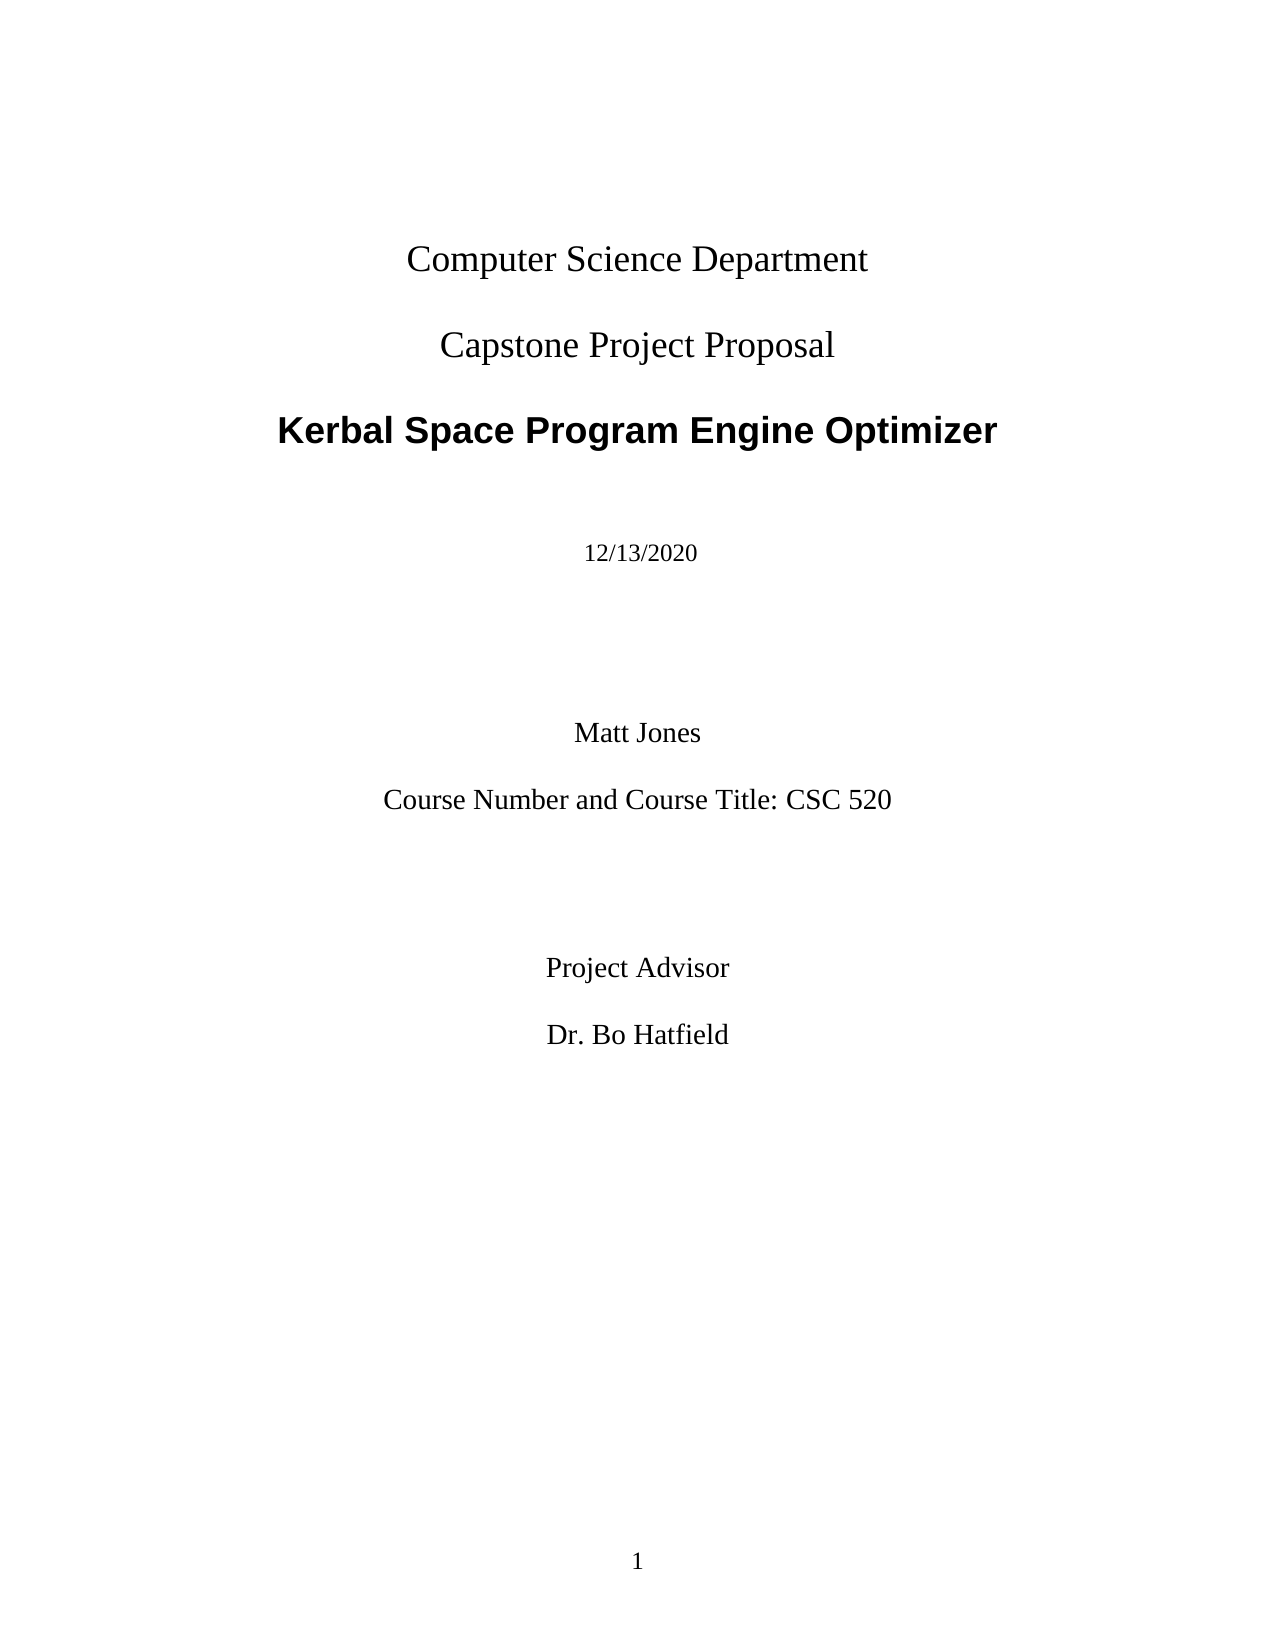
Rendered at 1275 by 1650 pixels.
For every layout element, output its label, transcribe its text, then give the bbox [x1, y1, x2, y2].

text 12/13/2020 [187, 538, 1087, 567]
text Kerbal Space Program Engine Optimizer [187, 409, 1087, 452]
text Project Advisor [187, 950, 1087, 984]
text Course Number and Course Title: GPH CSC 520 [187, 782, 1087, 816]
text Capstone Project Proposal [187, 322, 1087, 366]
text Computer Science Department [187, 236, 1087, 279]
text Dr. Bo Hatfield [187, 1017, 1087, 1051]
text Matt Jones [187, 715, 1087, 749]
